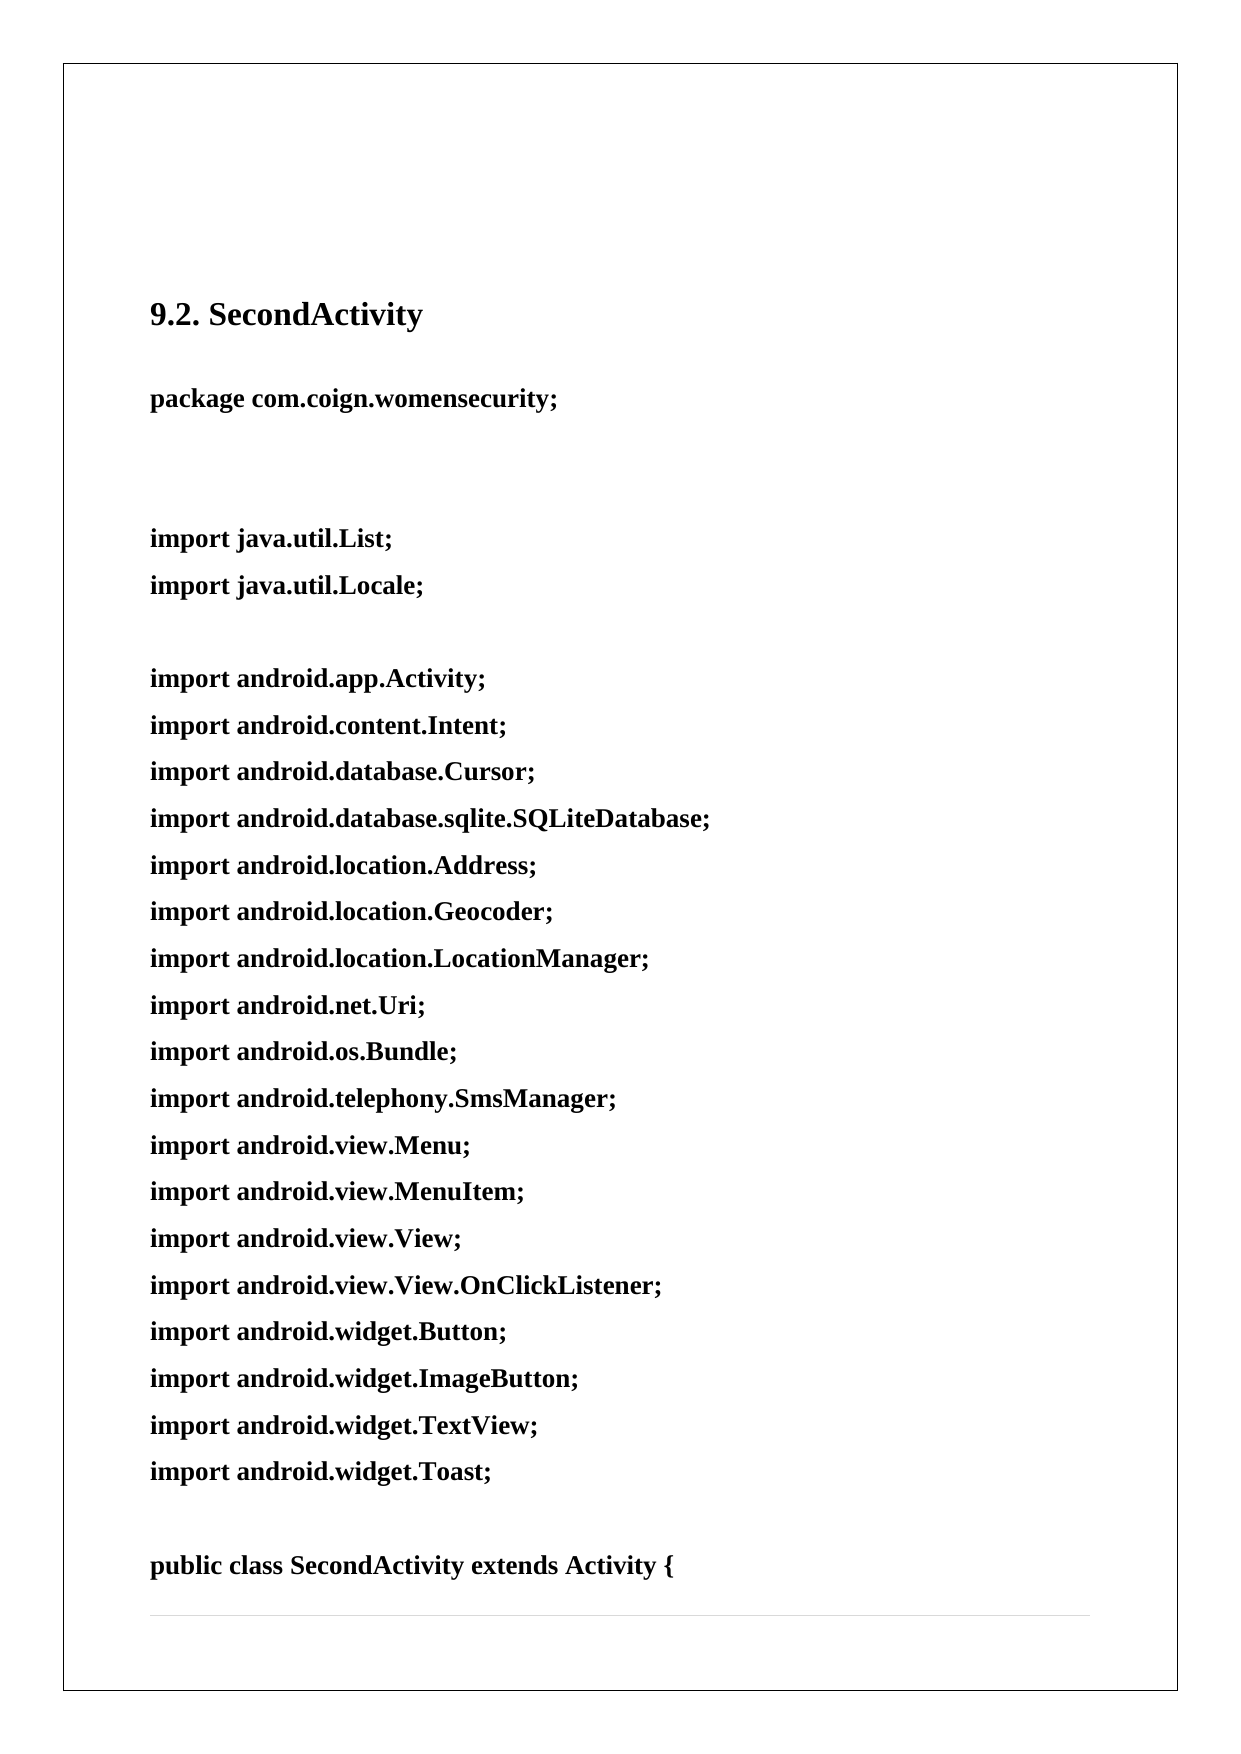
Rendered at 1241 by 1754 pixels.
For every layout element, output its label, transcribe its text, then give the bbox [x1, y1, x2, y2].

text import android.location.LocationManager; [150, 942, 1090, 973]
text import android.view.MenuItem; [150, 1176, 1090, 1207]
text import android.view.View; [150, 1222, 1090, 1253]
text import java.util.List; [150, 522, 1090, 553]
text import android.os.Bundle; [150, 1036, 1090, 1067]
text import android.view.View.OnClickListener; [150, 1269, 1090, 1300]
text import android.content.Intent; [150, 709, 1090, 740]
text package com.coign.womensecurity; [150, 382, 1090, 413]
subtitle 9.2. SecondActivity [150, 294, 1090, 332]
text import android.location.Geocoder; [150, 896, 1090, 927]
text import java.util.Locale; [150, 569, 1090, 600]
text import android.database.Cursor; [150, 756, 1090, 787]
text import android.widget.Button; [150, 1316, 1090, 1347]
text import android.telephony.SmsManager; [150, 1082, 1090, 1113]
text import android.database.sqlite.SQLiteDatabase; [150, 802, 1090, 833]
text import android.widget.TextView; [150, 1409, 1090, 1440]
text import android.widget.ImageButton; [150, 1362, 1090, 1393]
text import android.location.Address; [150, 849, 1090, 880]
text public class SecondActivity extends Activity { [150, 1549, 1090, 1580]
text import android.app.Activity; [150, 662, 1090, 693]
text import android.net.Uri; [150, 989, 1090, 1020]
text import android.view.Menu; [150, 1129, 1090, 1160]
text import android.widget.Toast; [150, 1456, 1090, 1487]
